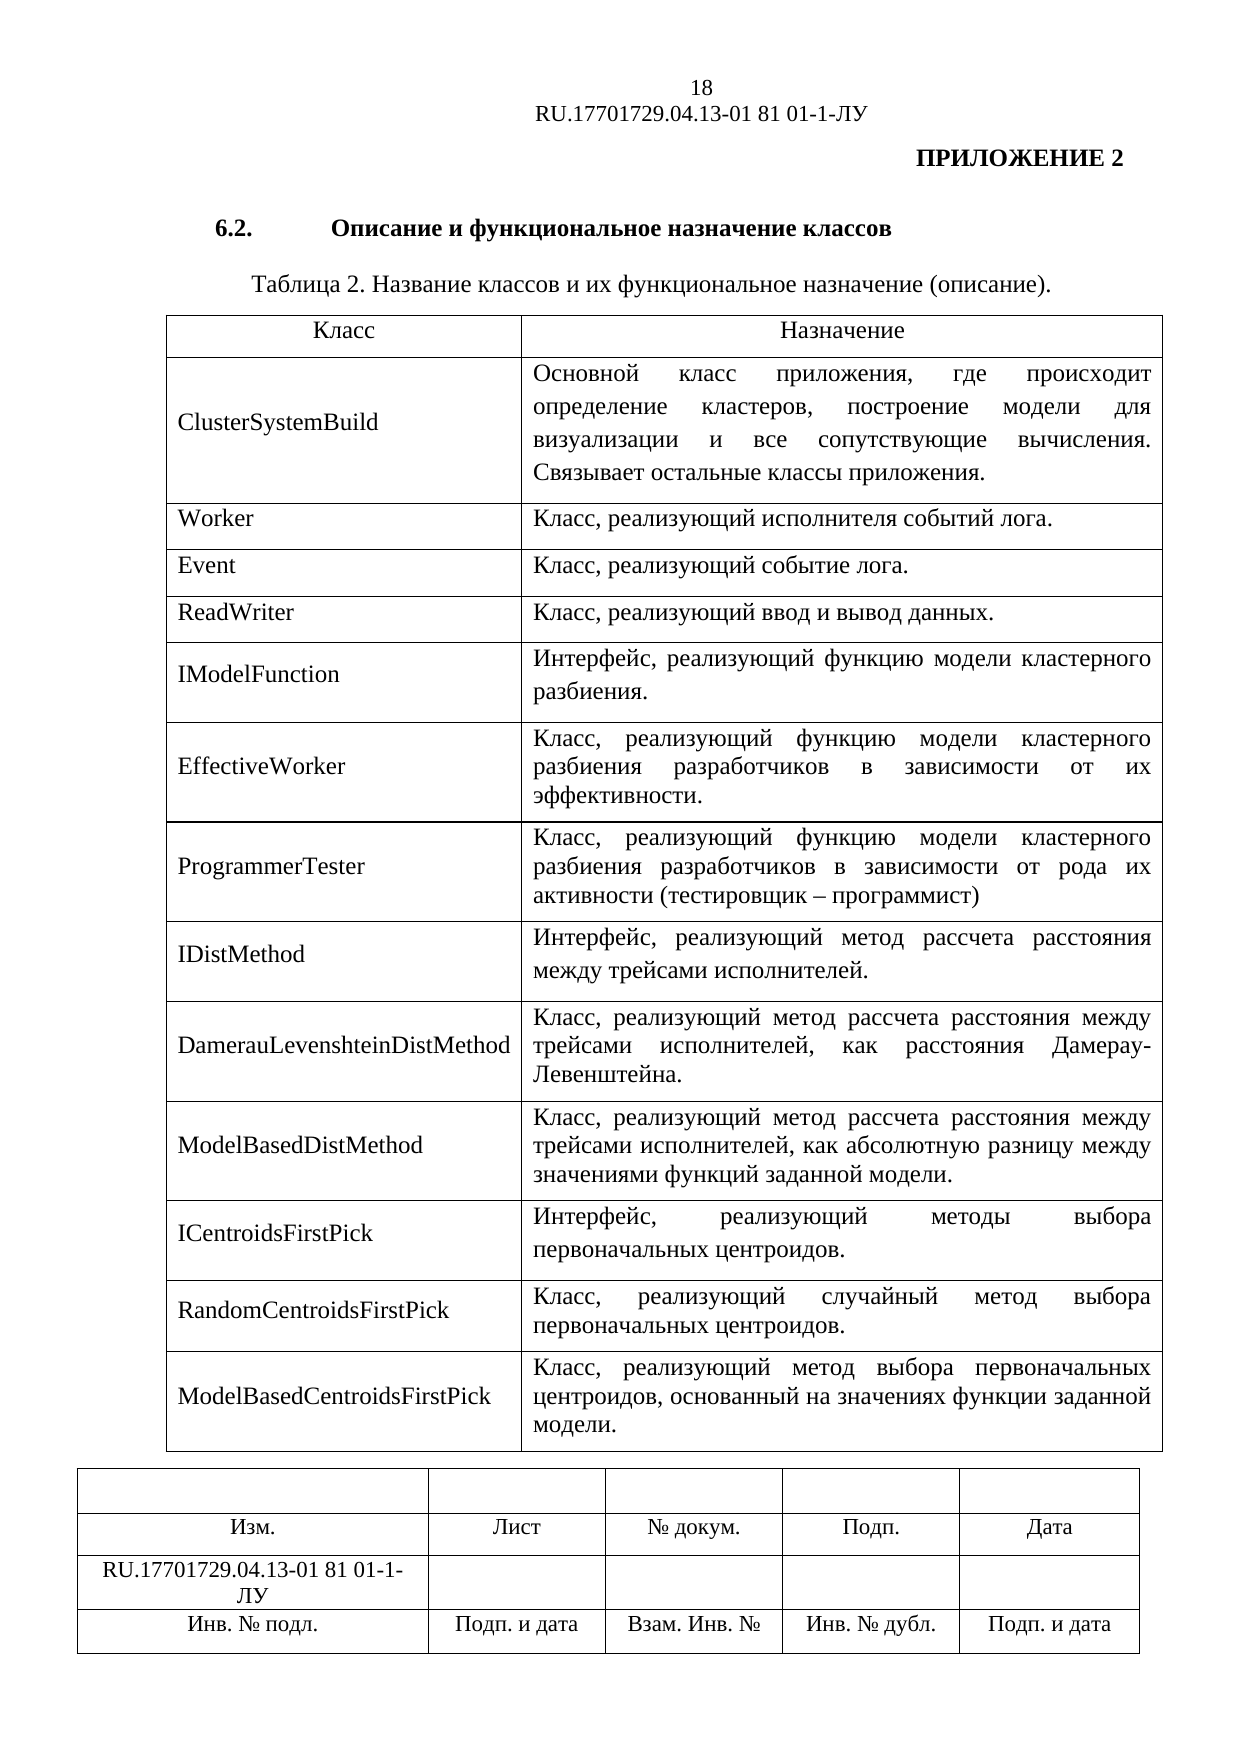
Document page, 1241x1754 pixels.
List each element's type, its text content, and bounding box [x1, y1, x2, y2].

subtitle Описание и функциональное назначение классов [215, 213, 1152, 242]
table_cell Класс, реализующий случайный метод выбора первоначальных центроидов. [522, 1281, 1162, 1351]
table_cell DamerauLevenshteinDistMethod [167, 1002, 521, 1101]
table_cell Класс, реализующий метод рассчета расстояния между трейсами исполнителей, как абсолютную разницу между значениями функций заданной модели. [522, 1102, 1162, 1200]
table_cell Интерфейс, реализующий метод рассчета расстояния между трейсами исполнителей. [522, 922, 1162, 1001]
table_cell IModelFunction [167, 643, 521, 722]
table_cell Класс, реализующий ввод и вывод данных. [522, 597, 1162, 642]
table_cell ModelBasedDistMethod [167, 1102, 521, 1200]
subtitle ПРИЛОЖЕНИЕ 2 [842, 143, 1152, 172]
table_cell Основной класс приложения, где происходит определение кластеров, построение модели для визуализации и все сопутствующие вычисления. Связывает остальные классы приложения. [522, 358, 1162, 502]
table_cell Worker [167, 504, 521, 549]
table_cell Класс, реализующий исполнителя событий лога. [522, 504, 1162, 549]
table_header Класс [167, 316, 521, 357]
table_cell Класс, реализующий функцию модели кластерного разбиения разработчиков в зависимости от рода их активности (тестировщик – программист) [522, 823, 1162, 921]
table_cell Класс, реализующий событие лога. [522, 550, 1162, 596]
table_header Назначение [522, 316, 1162, 357]
table_cell EffectiveWorker [167, 723, 521, 821]
table_cell IDistMethod [167, 922, 521, 1001]
table_cell ReadWriter [167, 597, 521, 642]
text Таблица 2. Название классов и их функциональное назначение (описание). [177, 269, 1152, 298]
table_cell Интерфейс, реализующий методы выбора первоначальных центроидов. [522, 1201, 1162, 1280]
table_cell Интерфейс, реализующий функцию модели кластерного разбиения. [522, 643, 1162, 722]
table_cell ICentroidsFirstPick [167, 1201, 521, 1280]
table_cell Класс, реализующий метод выбора первоначальных центроидов, основанный на значениях функции заданной модели. [522, 1352, 1162, 1451]
table_cell Класс, реализующий функцию модели кластерного разбиения разработчиков в зависимости от их эффективности. [522, 723, 1162, 821]
table_cell ProgrammerTester [167, 823, 521, 921]
table_cell RandomCentroidsFirstPick [167, 1281, 521, 1351]
table_cell ModelBasedCentroidsFirstPick [167, 1352, 521, 1451]
table_cell ClusterSystemBuild [167, 358, 521, 502]
table_cell Класс, реализующий метод рассчета расстояния между трейсами исполнителей, как расстояния Дамерау-Левенштейна. [522, 1002, 1162, 1101]
table_cell Event [167, 550, 521, 596]
